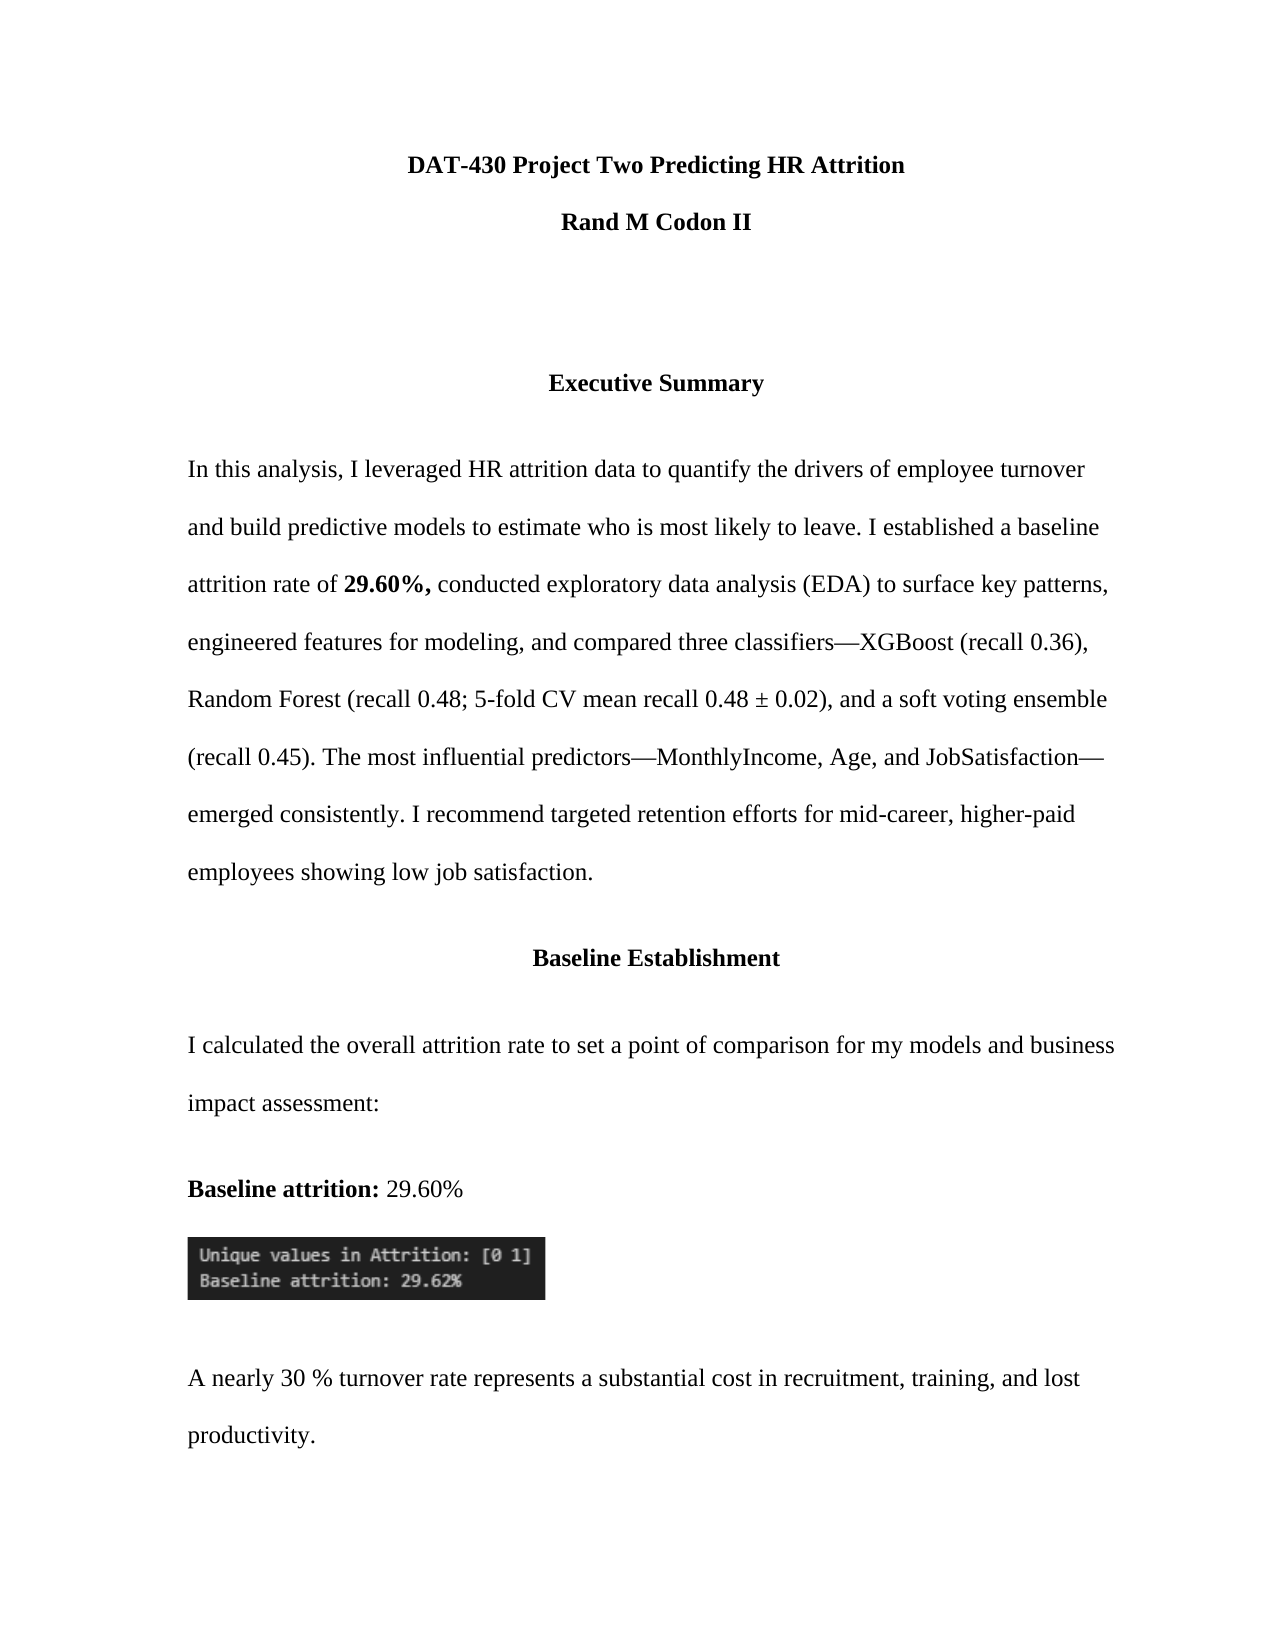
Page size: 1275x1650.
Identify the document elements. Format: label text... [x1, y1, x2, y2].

text In this analysis, I leveraged HR attrition data to quantify the drivers of employee turnover and build predictive models to estimate who is most likely to leave. I established a baseline attrition rate of 29.60%, conducted exploratory data analysis (EDA) to surface key patterns, engineered features for modeling, and compared three classifiers—XGBoost (recall 0.36), Random Forest (recall 0.48; 5-fold CV mean recall 0.48 ± 0.02), and a soft voting ensemble (recall 0.45). The most influential predictors—MonthlyIncome, Age, and JobSatisfaction—emerged consistently. I recommend targeted retention efforts for mid-career, higher-paid employees showing low job satisfaction. [187, 454, 1125, 886]
text A nearly 30 % turnover rate represents a substantial cost in recruitment, training, and lost productivity. [187, 1363, 1125, 1449]
picture [187, 1237, 546, 1300]
text DAT-430 Project Two Predicting HR Attrition Rand M Codon II [187, 150, 1125, 304]
text Executive Summary [187, 368, 1125, 396]
text I calculated the overall attrition rate to set a point of comparison for my models and business impact assessment: [187, 1030, 1125, 1116]
text Baseline Establishment [187, 943, 1125, 972]
text Baseline attrition: 29.60% [187, 1174, 1125, 1299]
